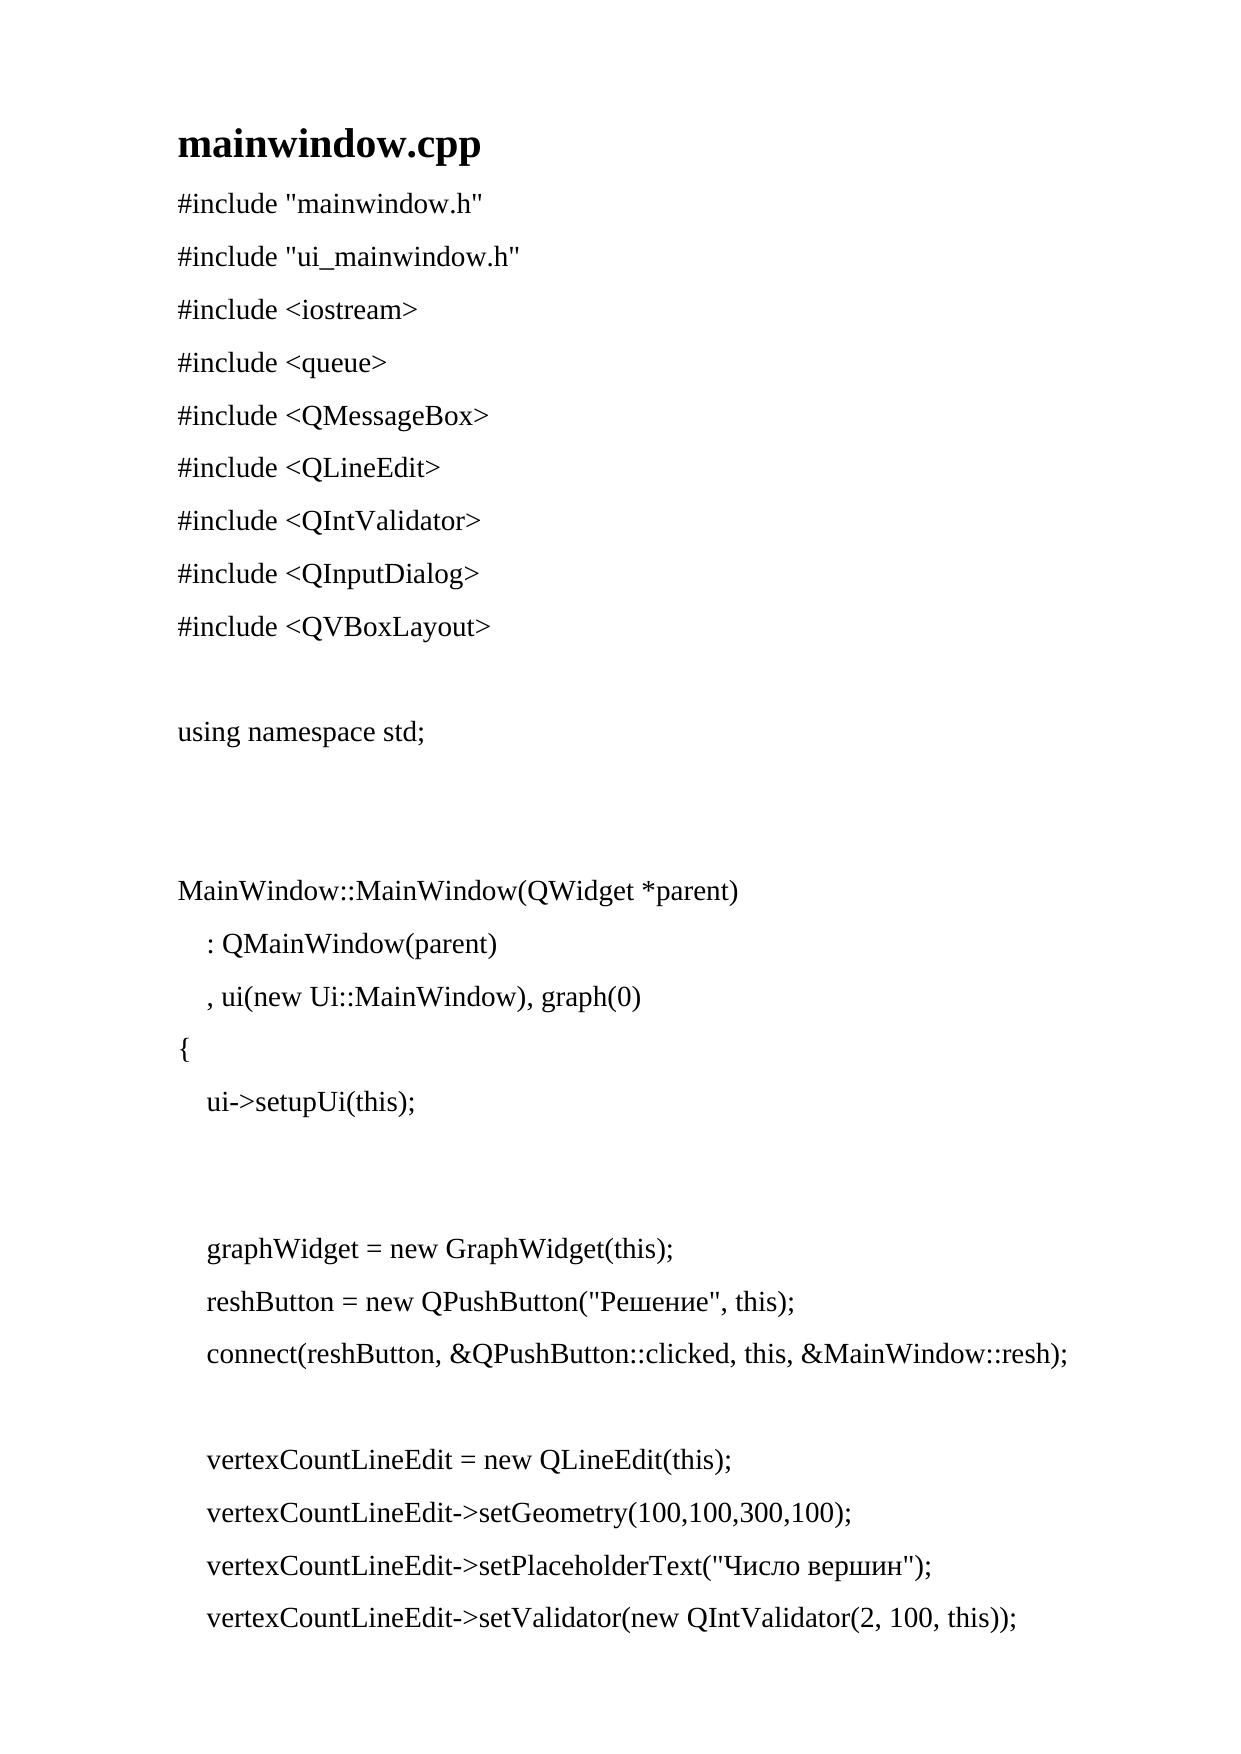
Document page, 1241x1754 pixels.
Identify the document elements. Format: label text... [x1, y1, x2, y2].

text vertexCountLineEdit->setGeometry(100,100,300,100); [177, 1495, 1152, 1528]
text , ui(new Ui::MainWindow), graph(0) [177, 979, 1152, 1012]
text vertexCountLineEdit->setPlaceholderText("Число вершин"); [177, 1548, 1152, 1581]
text #include <QIntValidator> [177, 503, 1152, 537]
text #include <queue> [177, 345, 1152, 378]
text { [177, 1031, 1152, 1065]
text MainWindow::MainWindow(QWidget *parent) [177, 873, 1152, 907]
text #include <QInputDialog> [177, 556, 1152, 590]
text mainwindow.cpp [177, 118, 1152, 166]
text graphWidget = new GraphWidget(this); [177, 1231, 1152, 1264]
text : QMainWindow(parent) [177, 926, 1152, 959]
text #include <QVBoxLayout> [177, 609, 1152, 642]
text using namespace std; [177, 714, 1152, 748]
text #include <iostream> [177, 292, 1152, 326]
text #include <QLineEdit> [177, 451, 1152, 484]
text #include "ui_mainwindow.h" [177, 239, 1152, 273]
text vertexCountLineEdit = new QLineEdit(this); [177, 1442, 1152, 1476]
text #include <QMessageBox> [177, 398, 1152, 431]
text ui->setupUi(this); [177, 1084, 1152, 1118]
text connect(reshButton, &QPushButton::clicked, this, &MainWindow::resh); [177, 1336, 1152, 1370]
text reshButton = new QPushButton("Решение", this); [177, 1284, 1152, 1317]
text #include "mainwindow.h" [177, 186, 1152, 220]
text vertexCountLineEdit->setValidator(new QIntValidator(2, 100, this)); [177, 1601, 1152, 1634]
